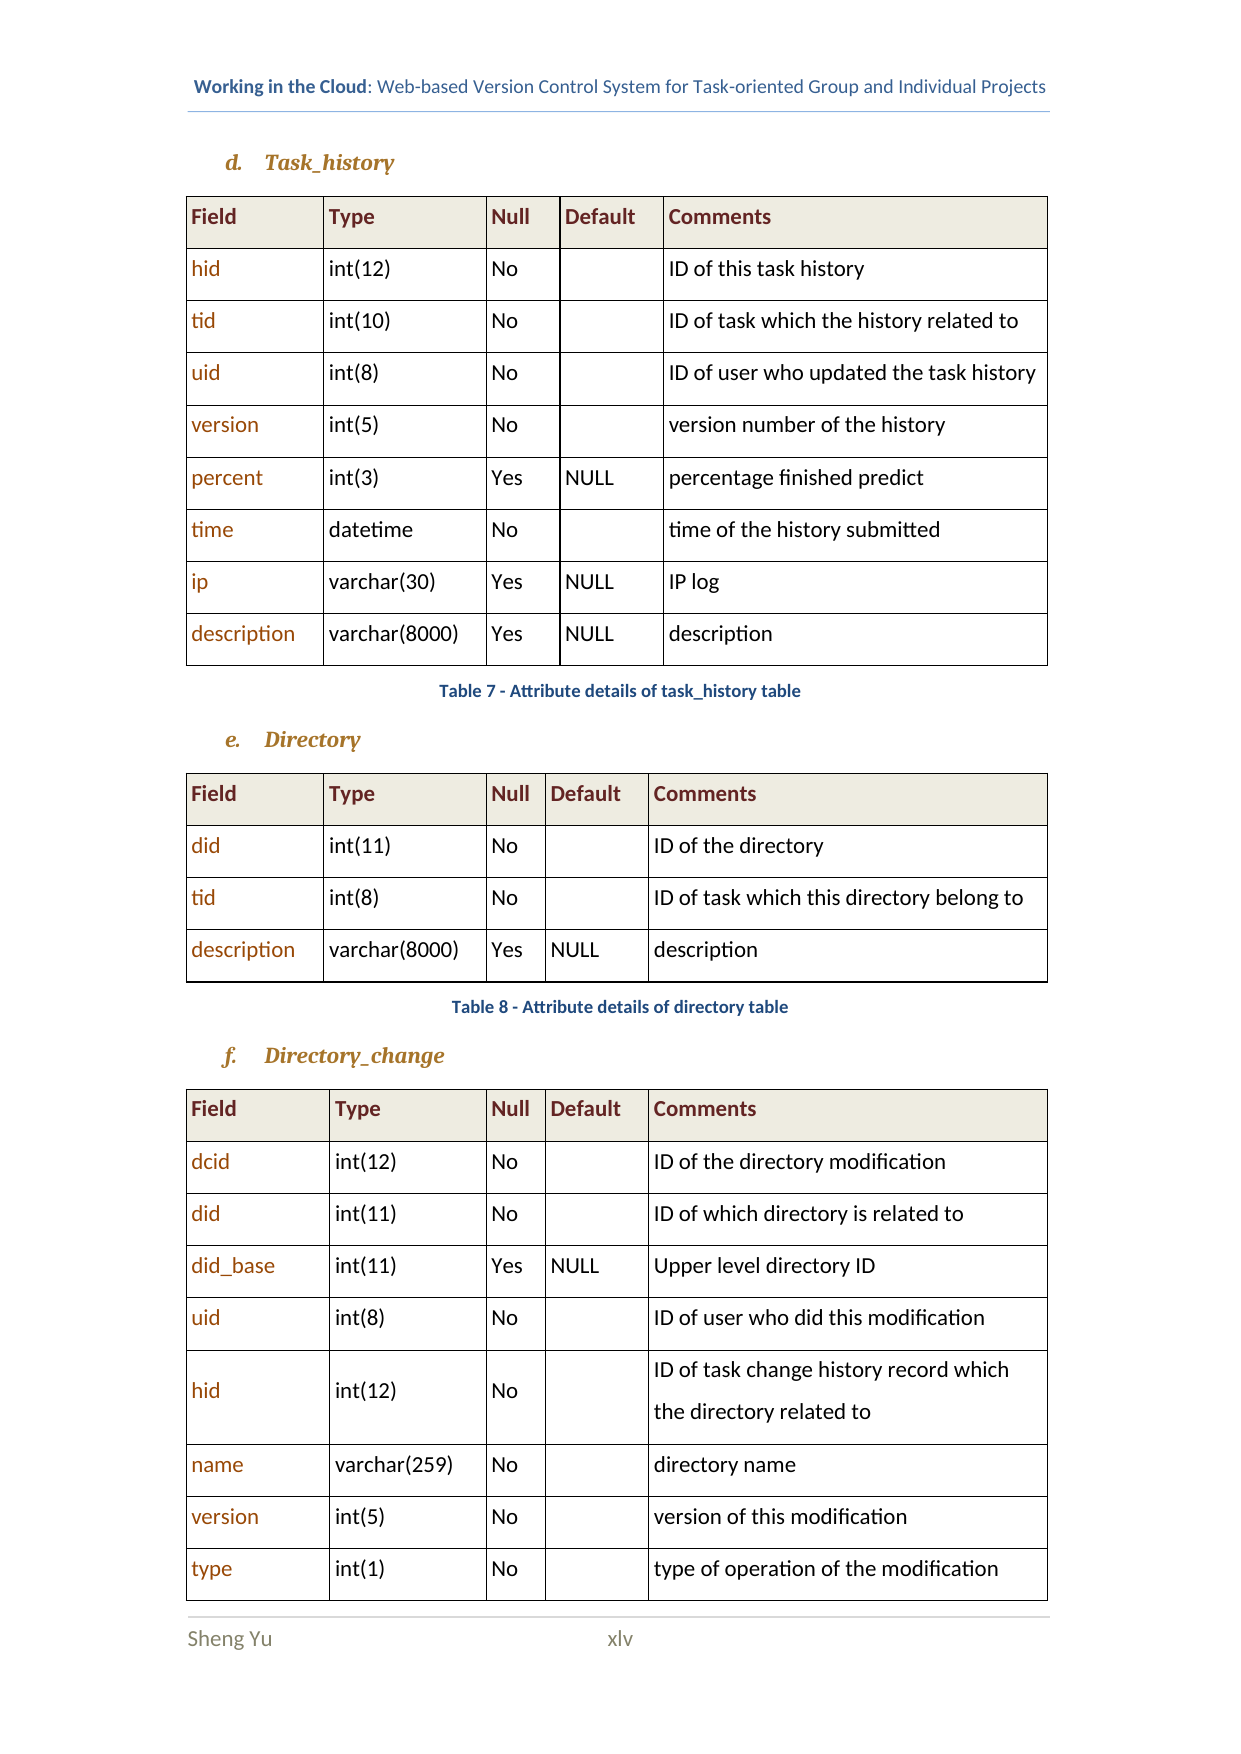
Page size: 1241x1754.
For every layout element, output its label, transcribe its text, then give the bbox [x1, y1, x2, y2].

table_cell description [187, 614, 323, 665]
text Table 7 - Attribute details of task_history table [187, 679, 1053, 702]
table_cell description [664, 614, 1047, 665]
table_cell IP log [664, 562, 1047, 613]
table_cell Yes [487, 562, 559, 613]
table_cell time [187, 510, 323, 561]
table_cell int(5) [324, 406, 486, 457]
table_cell [561, 510, 663, 561]
table_cell hid [187, 249, 323, 300]
table_cell No [487, 1298, 545, 1349]
table_cell ip [187, 562, 323, 613]
table_header Null [487, 197, 559, 248]
table_cell NULL [546, 1246, 648, 1297]
table_cell int(11) [324, 826, 486, 877]
subtitle Task_history [225, 150, 1053, 176]
table_cell int(12) [330, 1142, 486, 1193]
table_cell [546, 1142, 648, 1193]
table_header Default [561, 197, 663, 248]
table_cell int(8) [324, 353, 486, 404]
table_header Type [324, 774, 486, 825]
table_cell No [487, 1351, 545, 1444]
table_cell version [187, 406, 323, 457]
table_cell [561, 249, 663, 300]
table_cell ID of user who did this modification [649, 1298, 1047, 1349]
table_cell did [187, 1194, 329, 1245]
table_cell No [487, 826, 545, 877]
table_cell uid [187, 353, 323, 404]
table_cell type of operation of the modification [649, 1549, 1047, 1600]
table_cell Yes [487, 614, 559, 665]
table_cell hid [187, 1351, 329, 1444]
table_cell ID of the directory [649, 826, 1047, 877]
table_cell int(11) [330, 1246, 486, 1297]
table_cell varchar(259) [330, 1445, 486, 1496]
table_cell No [487, 1445, 545, 1496]
table_cell int(12) [324, 249, 486, 300]
table_cell No [487, 878, 545, 929]
table_header Type [330, 1090, 486, 1141]
table_header Type [324, 197, 486, 248]
table_cell [546, 1549, 648, 1600]
text Table 8 - Attribute details of directory table [187, 995, 1053, 1018]
table_header Default [546, 774, 648, 825]
table_cell [546, 1445, 648, 1496]
table_cell No [487, 1549, 545, 1600]
table_cell int(10) [324, 301, 486, 352]
table_header Default [546, 1090, 648, 1141]
table_cell Yes [487, 1246, 545, 1297]
table_cell [546, 1298, 648, 1349]
table_header Field [187, 197, 323, 248]
table_cell version [187, 1497, 329, 1548]
table_cell dcid [187, 1142, 329, 1193]
table_cell percentage finished predict [664, 458, 1047, 509]
table_header Null [487, 774, 545, 825]
table_cell No [487, 510, 559, 561]
table_cell ID of user who updated the task history [664, 353, 1047, 404]
table_cell uid [187, 1298, 329, 1349]
table_cell description [649, 930, 1047, 981]
table_cell did_base [187, 1246, 329, 1297]
table_header Comments [649, 774, 1047, 825]
table_header Comments [664, 197, 1047, 248]
table_cell description [187, 930, 323, 981]
table_cell directory name [649, 1445, 1047, 1496]
table_cell did [187, 826, 323, 877]
table_cell ID of task which this directory belong to [649, 878, 1047, 929]
table_cell ID of task change history record which the directory related to [649, 1351, 1047, 1444]
subtitle Directory_change [225, 1043, 1053, 1069]
table_cell time of the history submitted [664, 510, 1047, 561]
table_cell No [487, 406, 559, 457]
table_header Field [187, 774, 323, 825]
table_cell NULL [546, 930, 648, 981]
table_cell version of this modification [649, 1497, 1047, 1548]
table_cell [546, 1194, 648, 1245]
table_cell Upper level directory ID [649, 1246, 1047, 1297]
table_cell datetime [324, 510, 486, 561]
table_cell varchar(8000) [324, 930, 486, 981]
table_cell int(1) [330, 1549, 486, 1600]
table_cell int(12) [330, 1351, 486, 1444]
table_cell int(11) [330, 1194, 486, 1245]
table_cell int(5) [330, 1497, 486, 1548]
table_cell ID of this task history [664, 249, 1047, 300]
table_cell NULL [561, 562, 663, 613]
table_cell [546, 1351, 648, 1444]
table_cell Yes [487, 930, 545, 981]
table_cell int(3) [324, 458, 486, 509]
table_cell int(8) [330, 1298, 486, 1349]
table_cell NULL [561, 614, 663, 665]
table_cell Yes [487, 458, 559, 509]
table_header Comments [649, 1090, 1047, 1141]
table_cell No [487, 249, 559, 300]
subtitle Directory [225, 727, 1053, 753]
table_cell percent [187, 458, 323, 509]
table_cell ID of the directory modification [649, 1142, 1047, 1193]
table_cell No [487, 301, 559, 352]
table_cell version number of the history [664, 406, 1047, 457]
table_cell varchar(30) [324, 562, 486, 613]
table_cell int(8) [324, 878, 486, 929]
table_cell name [187, 1445, 329, 1496]
table_cell tid [187, 301, 323, 352]
table_cell NULL [561, 458, 663, 509]
table_cell ID of task which the history related to [664, 301, 1047, 352]
table_cell varchar(8000) [324, 614, 486, 665]
table_cell [561, 301, 663, 352]
table_cell [546, 826, 648, 877]
table_cell tid [187, 878, 323, 929]
table_header Null [487, 1090, 545, 1141]
table_cell [546, 878, 648, 929]
table_cell No [487, 353, 559, 404]
table_cell No [487, 1497, 545, 1548]
table_cell ID of which directory is related to [649, 1194, 1047, 1245]
table_cell No [487, 1142, 545, 1193]
table_cell No [487, 1194, 545, 1245]
table_cell [561, 406, 663, 457]
table_cell [546, 1497, 648, 1548]
table_header Field [187, 1090, 329, 1141]
table_cell type [187, 1549, 329, 1600]
table_cell [561, 353, 663, 404]
